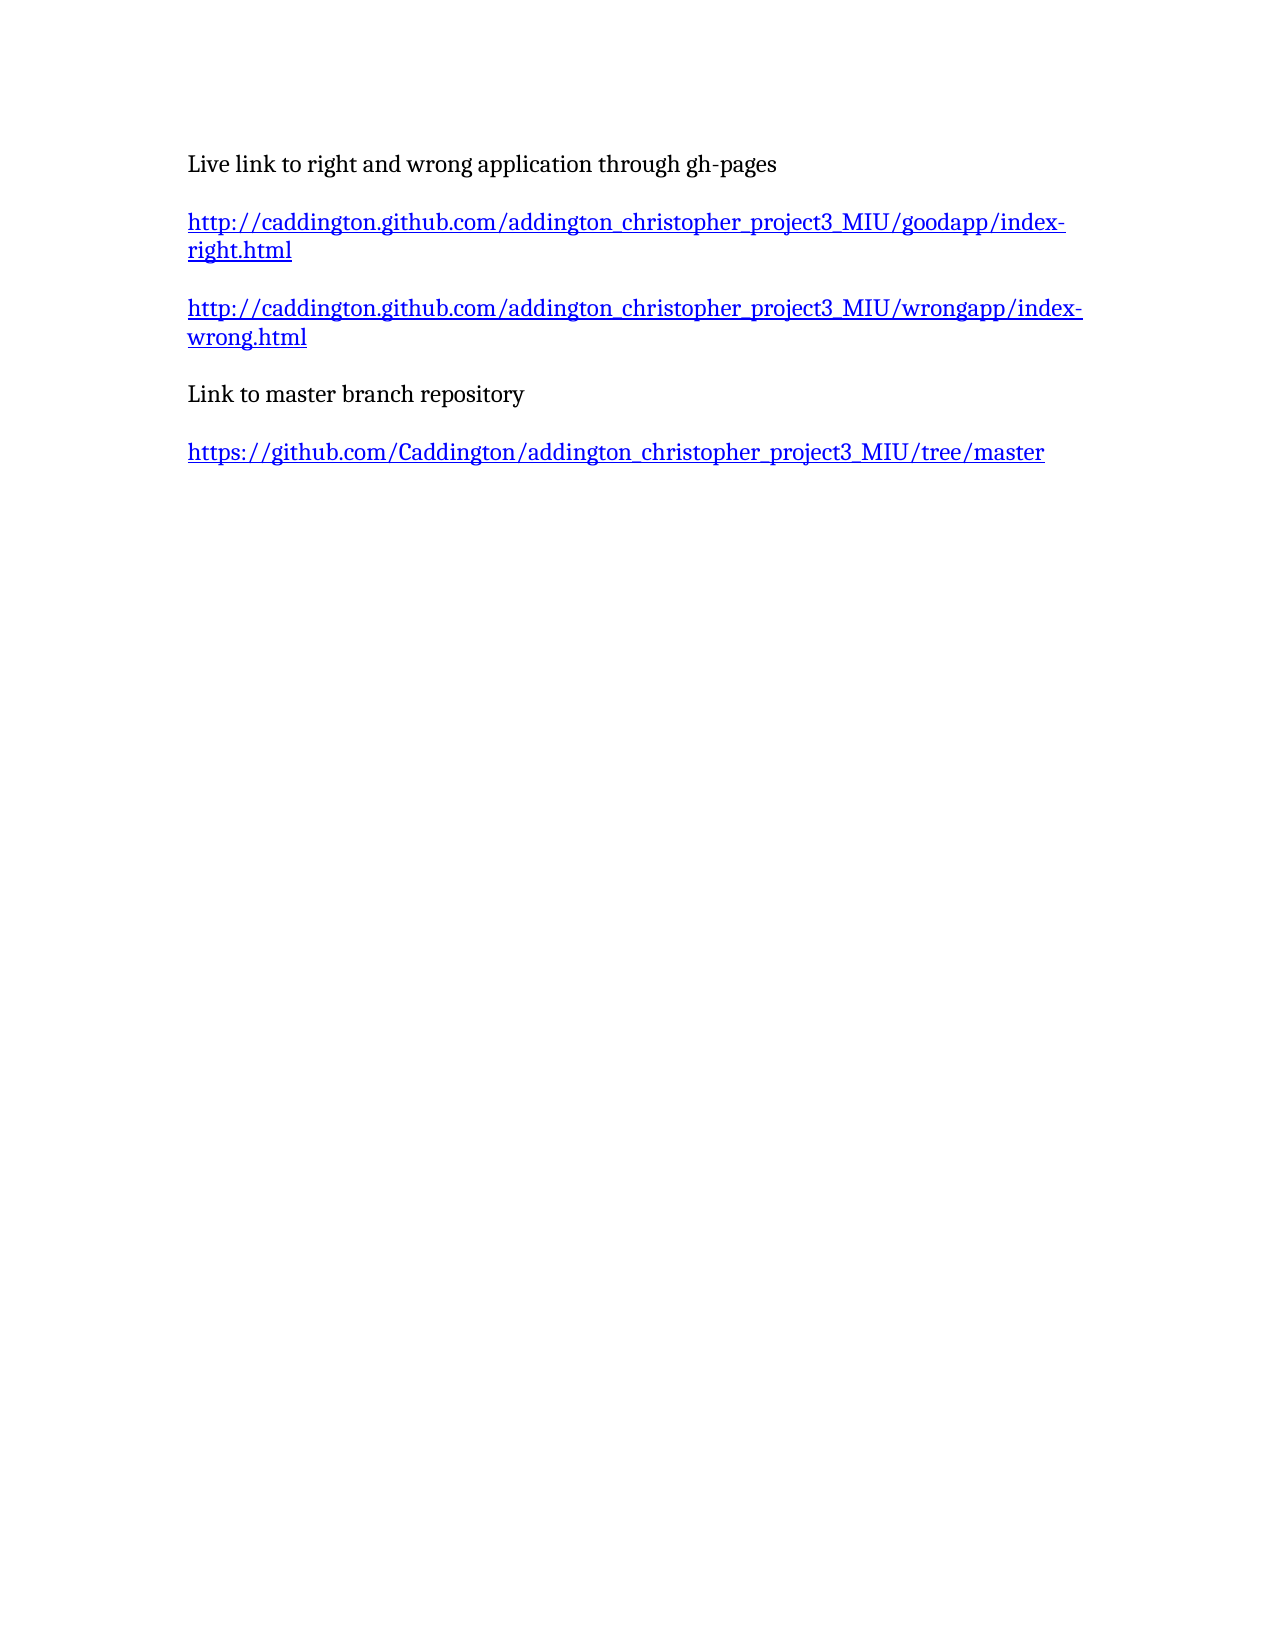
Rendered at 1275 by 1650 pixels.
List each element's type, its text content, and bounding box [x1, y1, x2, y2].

text https://github.com/Caddington/addington_christopher_project3_MIU/tree/master [187, 437, 1087, 466]
text http://caddington.github.com/addington_christopher_project3_MIU/wrongapp/index-wrong.html [187, 294, 1087, 351]
text Live link to right and wrong application through gh-pages [187, 150, 1087, 179]
text Link to master branch repository [187, 380, 1087, 409]
text http://caddington.github.com/addington_christopher_project3_MIU/goodapp/index-right.html [187, 207, 1087, 265]
